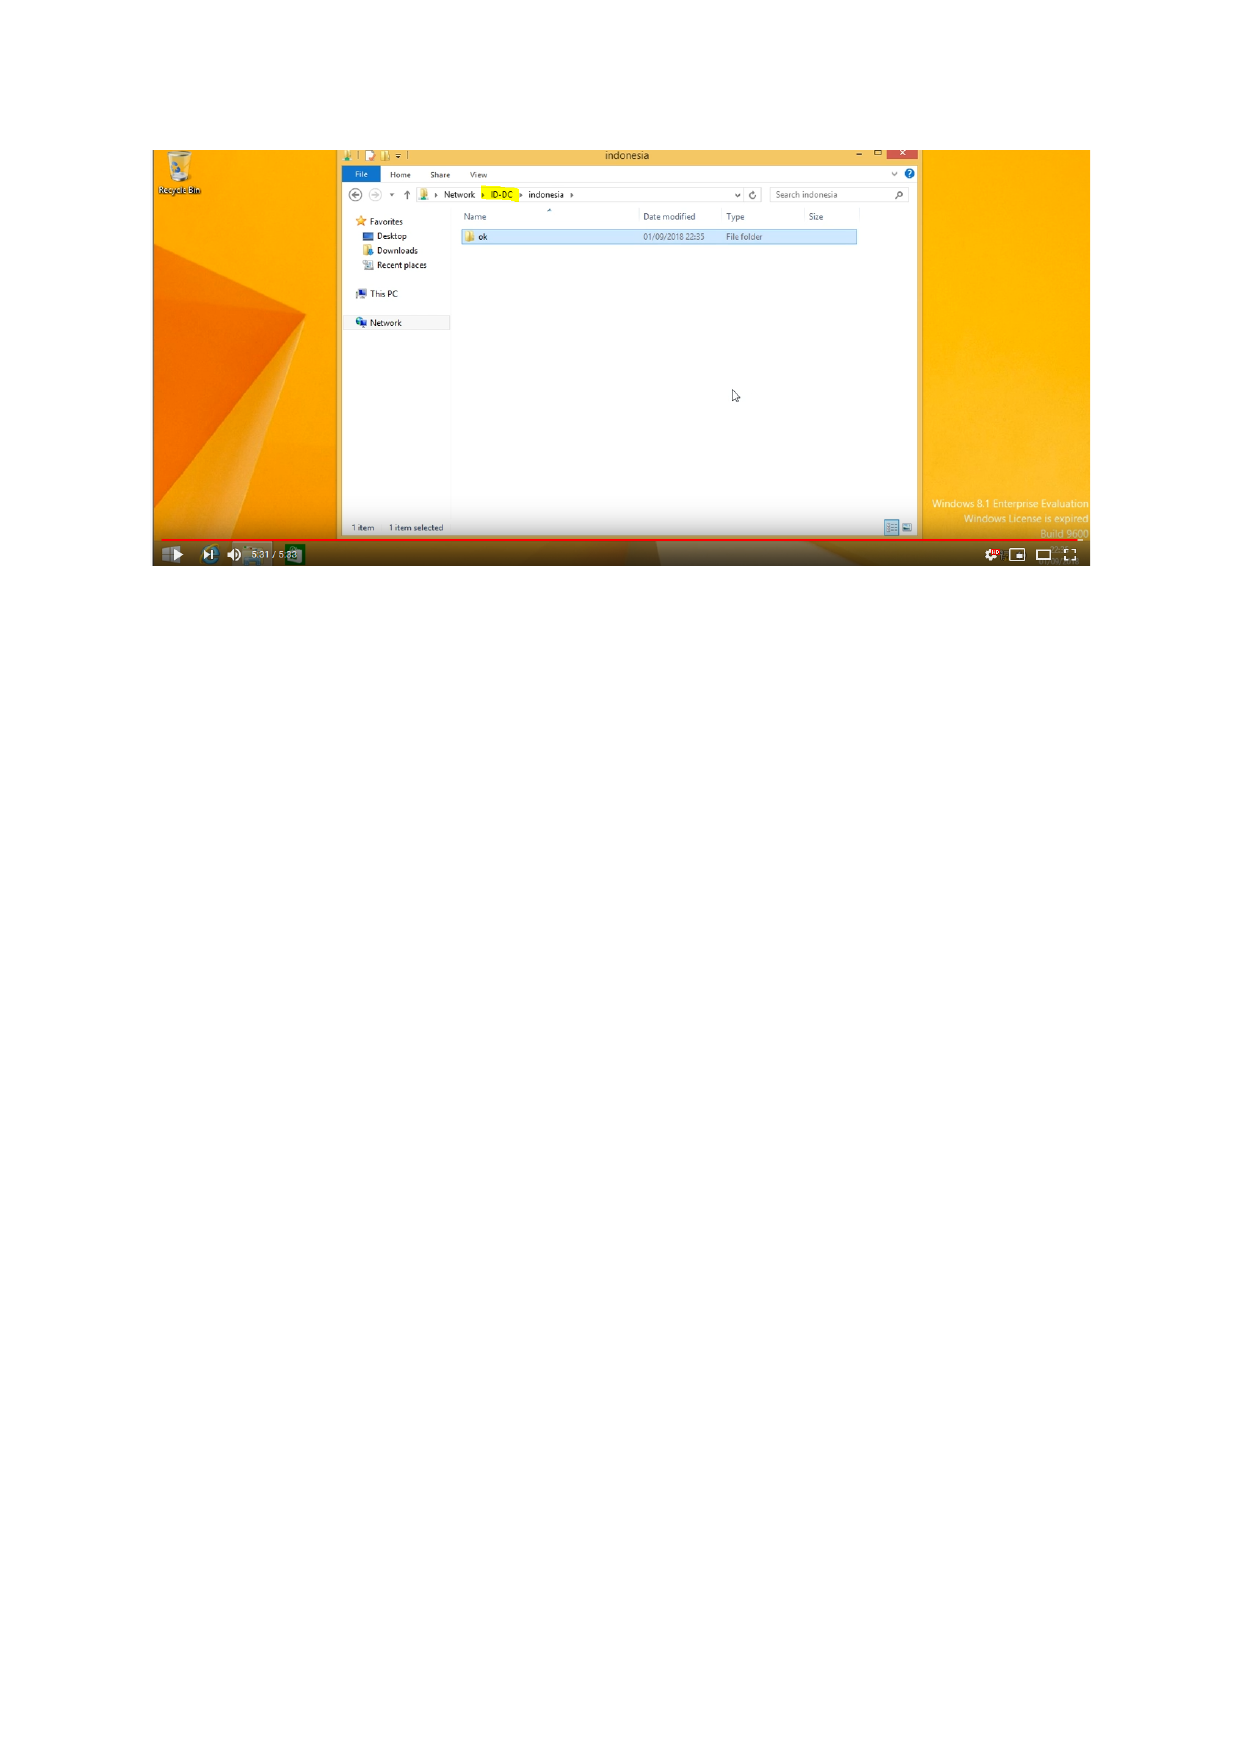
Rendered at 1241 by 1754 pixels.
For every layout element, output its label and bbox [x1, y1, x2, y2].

picture [150, 150, 1091, 566]
